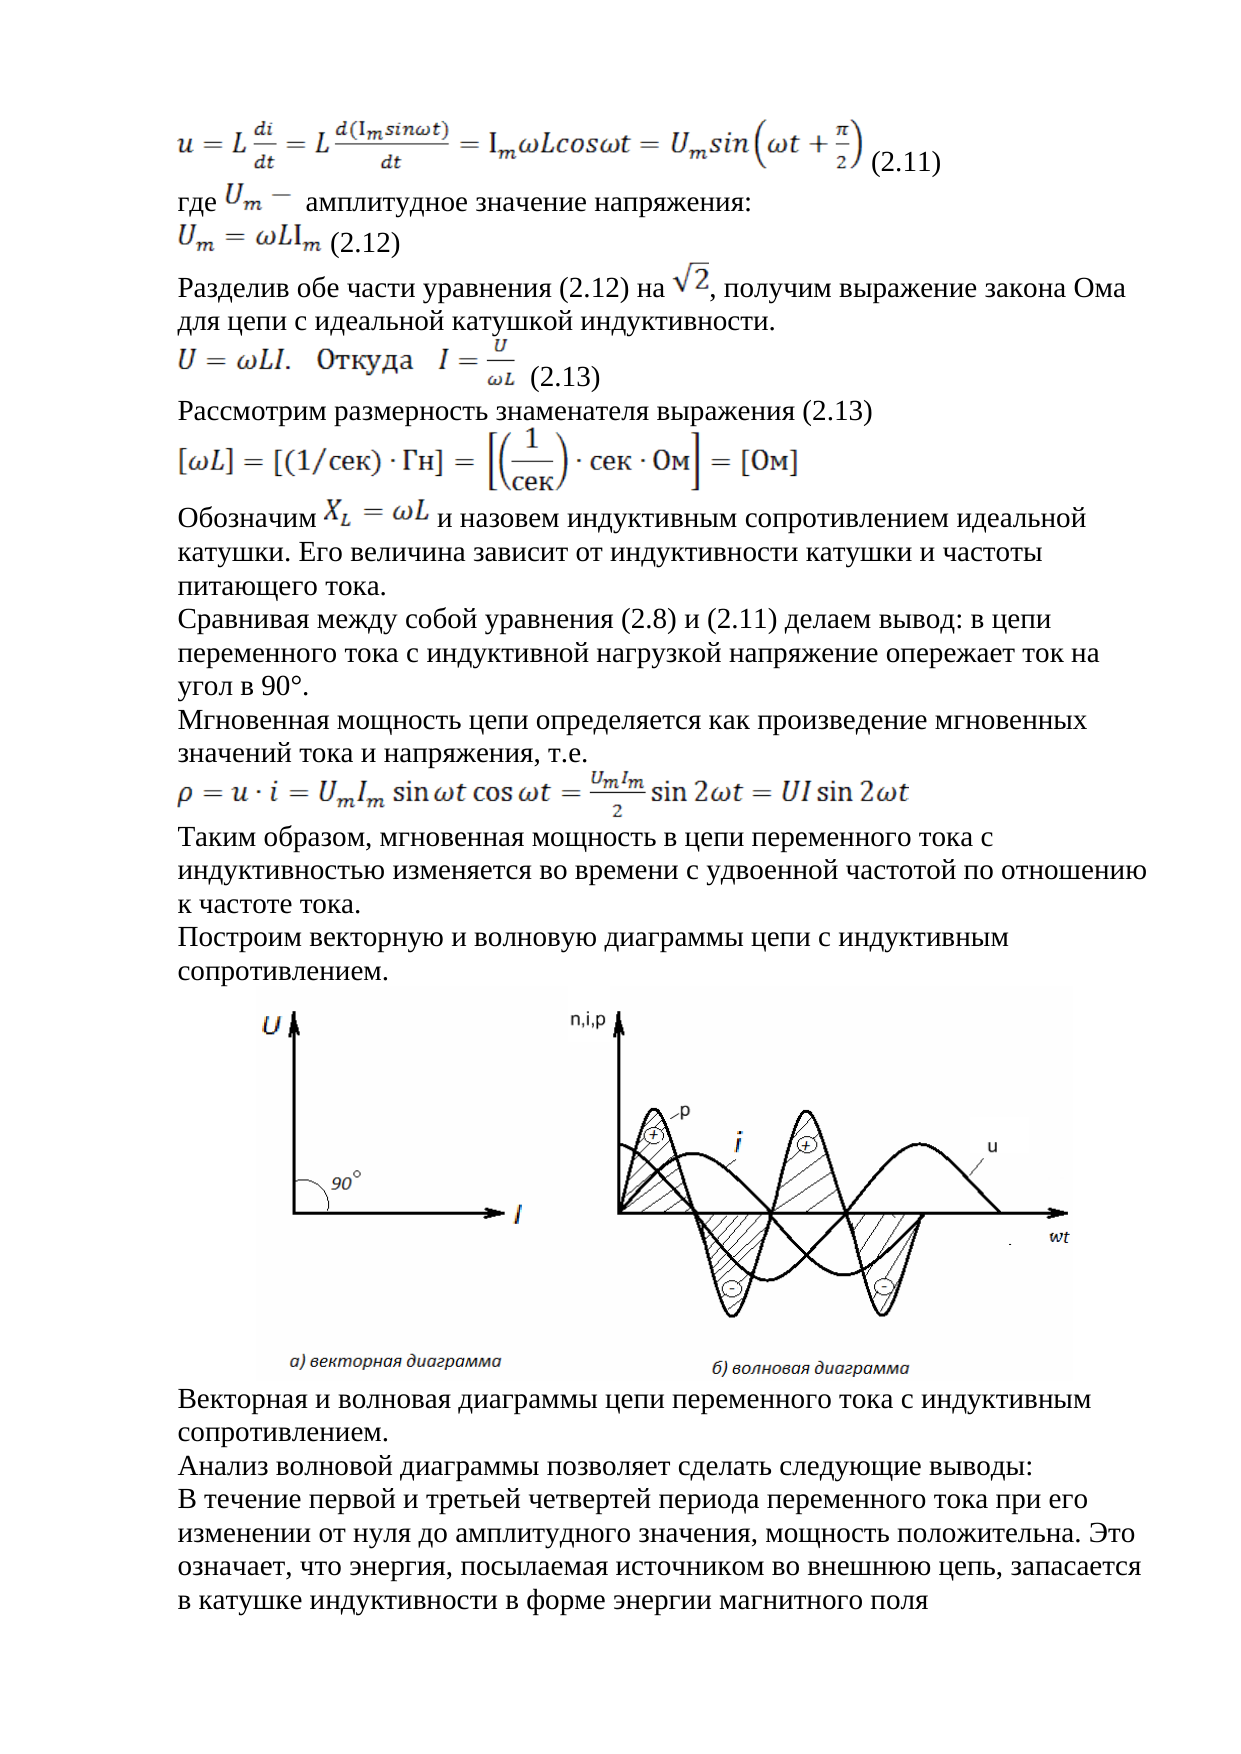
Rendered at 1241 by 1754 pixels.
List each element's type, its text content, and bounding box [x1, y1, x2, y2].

picture [177, 118, 864, 172]
picture [224, 177, 299, 212]
text Мгновенная мощность цепи определяется как произведение мгновенных значений тока и напряжения, т.е. [177, 702, 1152, 769]
picture [255, 986, 1074, 1381]
picture [177, 218, 323, 253]
text В течение первой и третьей четвертей периода переменного тока при его изменении от нуля до амплитудного значения, мощность положительна. Это означает, что энергия, посылаемая источником во внешнюю цепь, запасается в катушке индуктивности в форме энергии магнитного поля [177, 1481, 1152, 1616]
picture [177, 426, 799, 528]
picture [177, 768, 909, 819]
text Рассмотрим размерность знаменателя выражения (2.13) [177, 393, 1152, 427]
text Обозначим и назовем индуктивным сопротивлением идеальной катушки. Его величина зависит от индуктивности катушки и частоты питающего тока. [177, 494, 1152, 601]
picture [672, 258, 709, 297]
text Разделив обе части уравнения (2.12) на , получим выражение закона Ома для цепи с идеальной катушкой индуктивности. [177, 258, 1152, 337]
text Построим векторную и волновую диаграммы цепи с индуктивным сопротивлением. [177, 919, 1152, 987]
picture [177, 336, 523, 387]
text Векторная и волновая диаграммы цепи переменного тока с индуктивным сопротивлением. [177, 1381, 1152, 1448]
text Сравнивая между собой уравнения (2.8) и (2.11) делаем вывод: в цепи переменного тока с индуктивной нагрузкой напряжение опережает ток на угол в 90°. [177, 601, 1152, 702]
text Анализ волновой диаграммы позволяет сделать следующие выводы: [177, 1448, 1152, 1481]
text Таким образом, мгновенная мощность в цепи переменного тока с индуктивностью изменяется во времени с удвоенной частотой по отношению к частоте тока. [177, 819, 1152, 919]
text (2.12) [177, 218, 1152, 258]
text где амплитудное значение напряжения: [177, 178, 1152, 218]
